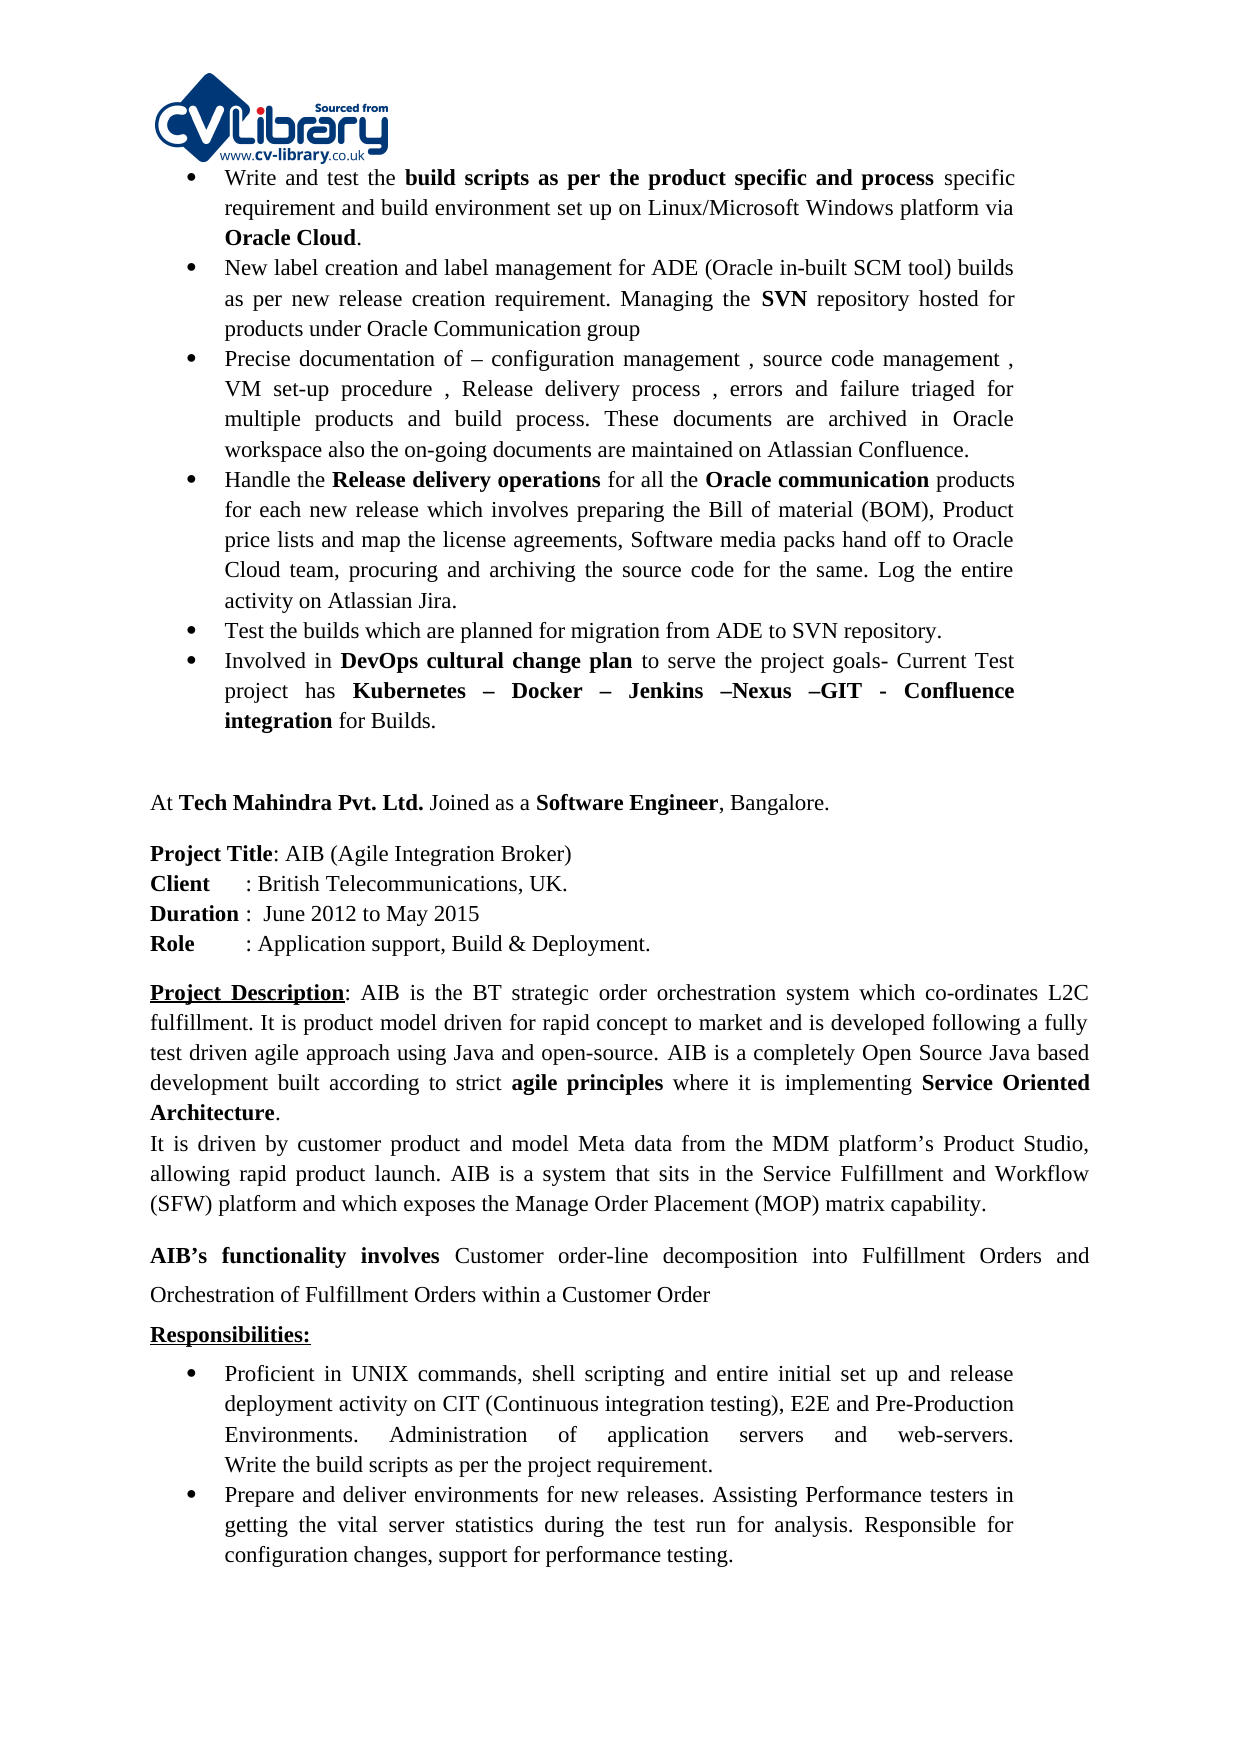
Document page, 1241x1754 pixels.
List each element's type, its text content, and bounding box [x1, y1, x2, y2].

text Project Description: AIB is the BT strategic order orchestration system which co-ordinates L2C fulfillment. It is product model driven for rapid concept to market and is developed following a fully test driven agile approach using Java and open-source. AIB is a completely Open Source Java based development built according to strict agile principles where it is implementing Service Oriented Architecture. [150, 978, 1090, 1126]
list Proficient in UNIX commands, shell scripting and entire initial set up and release deployment activity on CIT (Continuous integration testing), E2E and Pre-Production Environments. Administration of application servers and web-servers. Write the build scripts as per the project requirement. [187, 1360, 1015, 1477]
list Test the builds which are planned for migration from ADE to SVN repository. [187, 617, 1015, 643]
text Duration : June 2012 to May 2015 [150, 900, 1090, 927]
text Project Title: AIB (Agile Integration Broker) [150, 840, 1090, 866]
picture [150, 73, 393, 164]
list New label creation and label management for ADE (Oracle in-built SCM tool) builds as per new release creation requirement. Managing the SVN repository hosted for products under Oracle Communication group [187, 254, 1015, 341]
list Write and test the build scripts as per the product specific and process specific requirement and build environment set up on Linux/Microsoft Windows platform via Oracle Cloud. [187, 164, 1015, 251]
list Precise documentation of – configuration management , source code management , VM set-up procedure , Release delivery process , errors and failure triaged for multiple products and build process. These documents are archived in Oracle workspace also the on-going documents are maintained on Atlassian Confluence. [187, 345, 1015, 462]
text Client : British Telecommunications, UK. [150, 870, 1090, 896]
list Involved in DevOps cultural change plan to serve the project goals- Current Test project has Kubernetes – Docker – Jenkins –Nexus –GIT - Confluence integration for Builds. [187, 647, 1015, 734]
text At Tech Mahindra Pvt. Ltd. Joined as a Software Engineer, Bangalore. [150, 789, 1090, 815]
list Prepare and deliver environments for new releases. Assisting Performance testers in getting the vital server statistics during the test run for analysis. Responsible for configuration changes, support for performance testing. [187, 1481, 1015, 1568]
text Responsibilities: [150, 1321, 1090, 1347]
list Handle the Release delivery operations for all the Oracle communication products for each new release which involves preparing the Bill of material (BOM), Product price lists and map the license agreements, Software media packs hand off to Oracle Cloud team, procuring and archiving the source code for the same. Log the entire activity on Atlassian Jira. [187, 466, 1015, 613]
text It is driven by customer product and model Meta data from the MDM platform’s Product Studio, allowing rapid product launch. AIB is a system that sits in the Service Fulfillment and Workflow (SFW) platform and which exposes the Manage Order Placement (MOP) matrix capability. [150, 1129, 1090, 1216]
text AIB’s functionality involves Customer order-line decomposition into Fulfillment Orders and Orchestration of Fulfillment Orders within a Customer Order [150, 1242, 1090, 1308]
text Role : Application support, Build & Deployment. [150, 930, 1090, 957]
